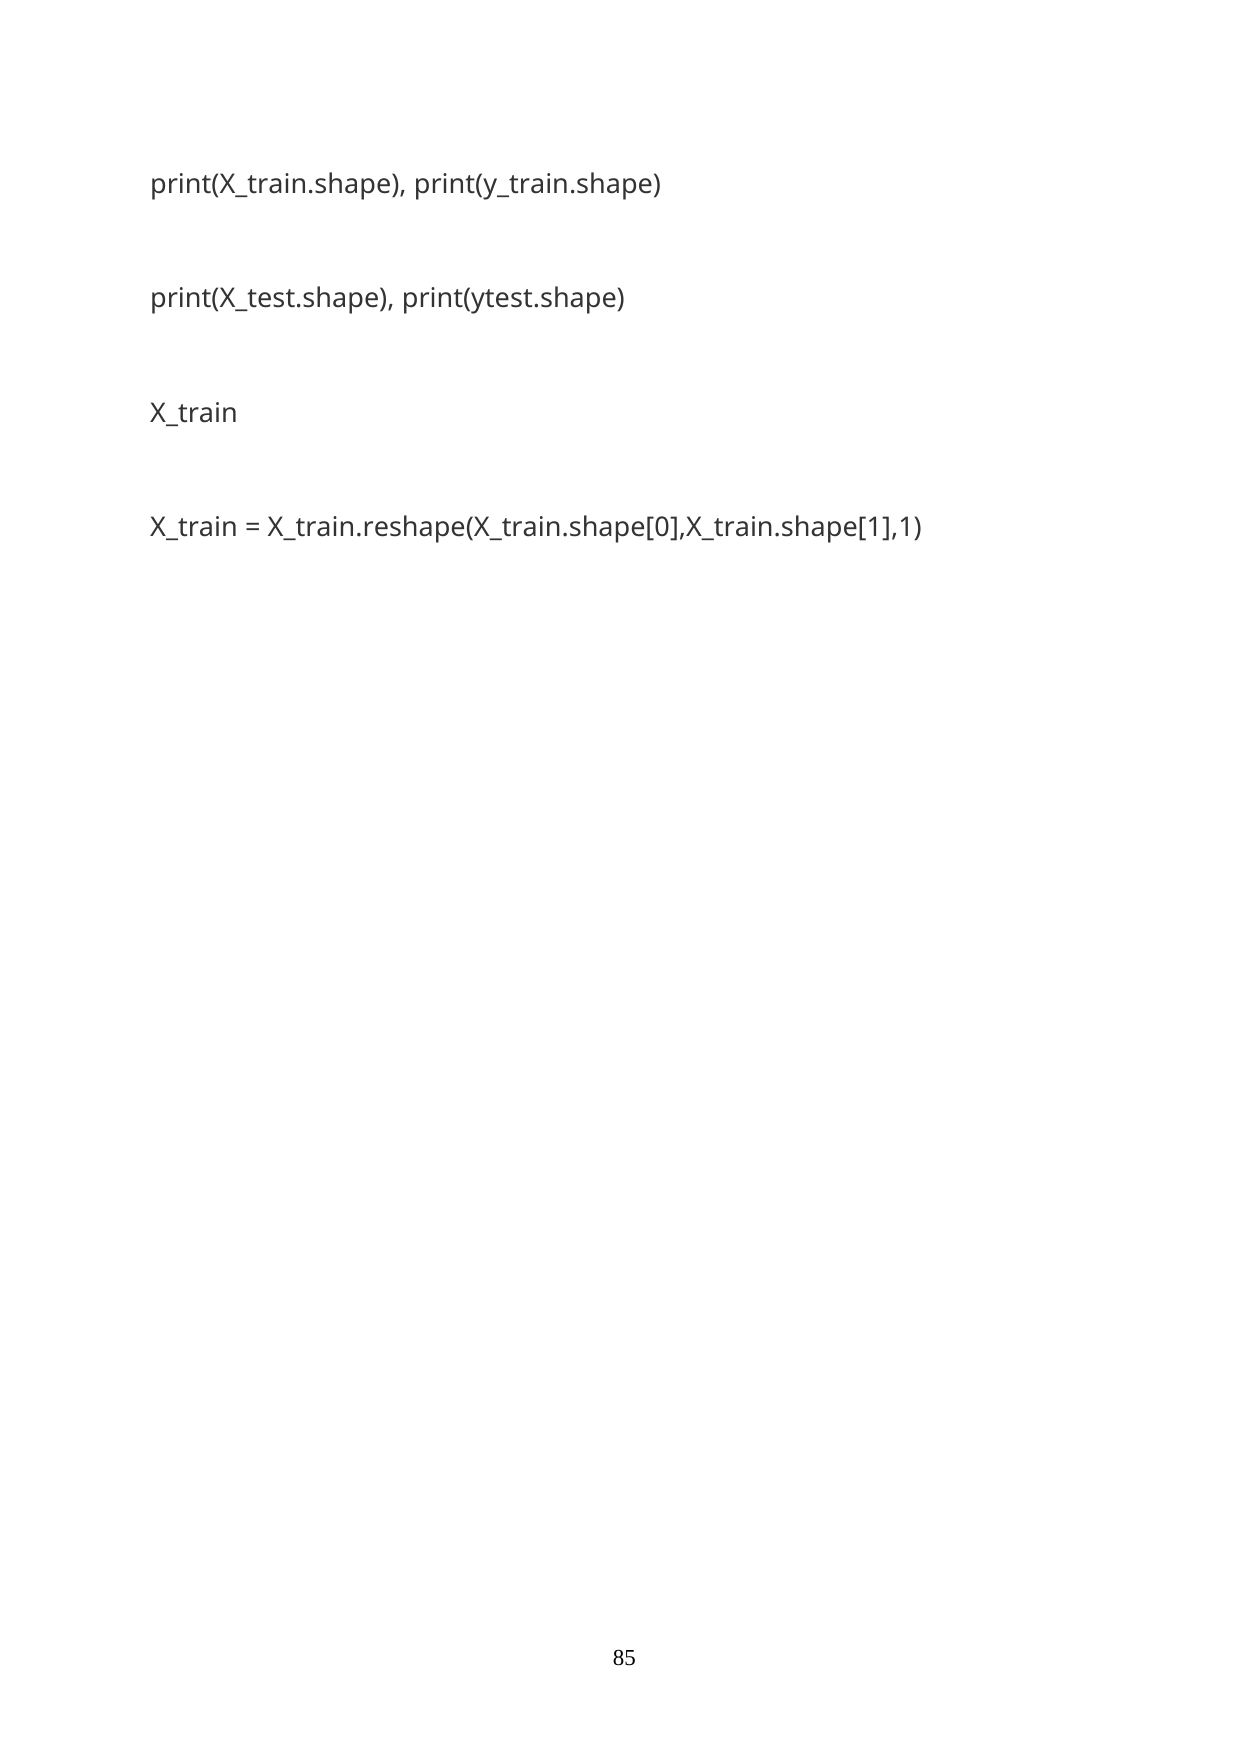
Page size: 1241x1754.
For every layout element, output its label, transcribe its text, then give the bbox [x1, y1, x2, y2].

text print(X_train.shape), print(y_train.shape) [150, 164, 1173, 201]
text X_train [150, 393, 1173, 430]
text print(X_test.shape), print(ytest.shape) [150, 279, 1173, 316]
text X_train = X_train.reshape(X_train.shape[0],X_train.shape[1],1) [150, 508, 1173, 545]
